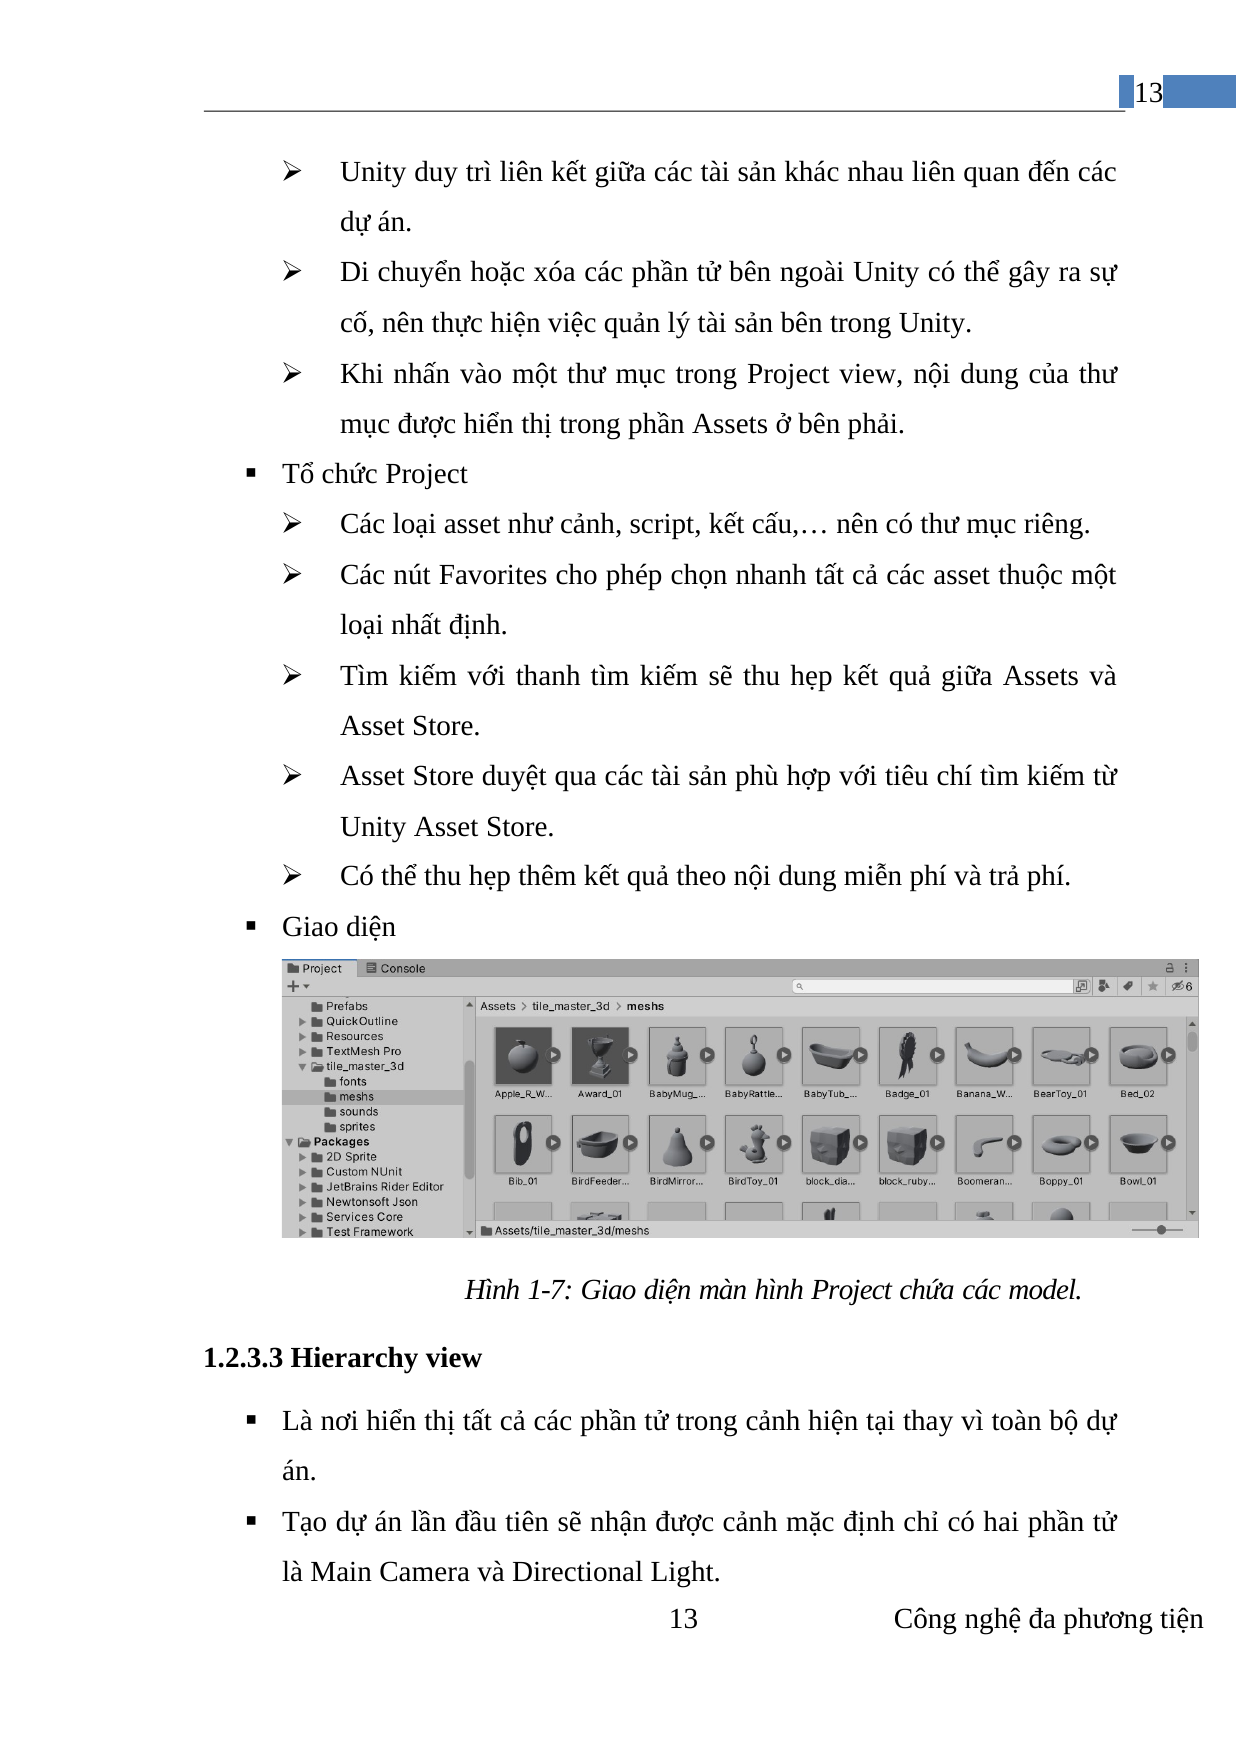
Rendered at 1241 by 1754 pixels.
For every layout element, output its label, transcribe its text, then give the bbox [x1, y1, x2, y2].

list Giao diện [244, 909, 1118, 943]
list Các nút Favorites cho phép chọn nhanh tất cả các asset thuộc một loại nhất định. [281, 557, 1118, 641]
list Di chuyển hoặc xóa các phần tử bên ngoài Unity có thể gây ra sự cố, nên thực hiện việc quản lý tài sản bên trong Unity. [281, 254, 1118, 339]
list Tổ chức Project [244, 457, 1118, 490]
list Khi nhấn vào một thư mục trong Project view, nội dung của thư mục được hiển thị trong phần Assets ở bên phải. [281, 356, 1118, 440]
list Tìm kiếm với thanh tìm kiếm sẽ thu hẹp kết quả giữa Assets và Asset Store. [281, 658, 1118, 742]
list Unity duy trì liên kết giữa các tài sản khác nhau liên quan đến các dự án. [281, 154, 1118, 238]
text Hình 1-7: Giao diện màn hình Project chứa các model. [464, 1272, 1118, 1306]
list Các loại asset như cảnh, script, kết cấu,… nên có thư mục riêng. [281, 506, 1118, 540]
list Có thể thu hẹp thêm kết quả theo nội dung miễn phí và trả phí. [281, 859, 1118, 892]
list Tạo dự án lần đầu tiên sẽ nhận được cảnh mặc định chỉ có hai phần tử là Main Camera và Directional Light. [244, 1504, 1118, 1588]
subtitle 1.2.3.3 Hierarchy view [203, 1340, 1118, 1373]
list Là nơi hiển thị tất cả các phần tử trong cảnh hiện tại thay vì toàn bộ dự án. [244, 1403, 1118, 1487]
picture [281, 959, 1199, 1238]
list Asset Store duyệt qua các tài sản phù hợp với tiêu chí tìm kiếm từ Unity Asset Store. [281, 758, 1118, 842]
